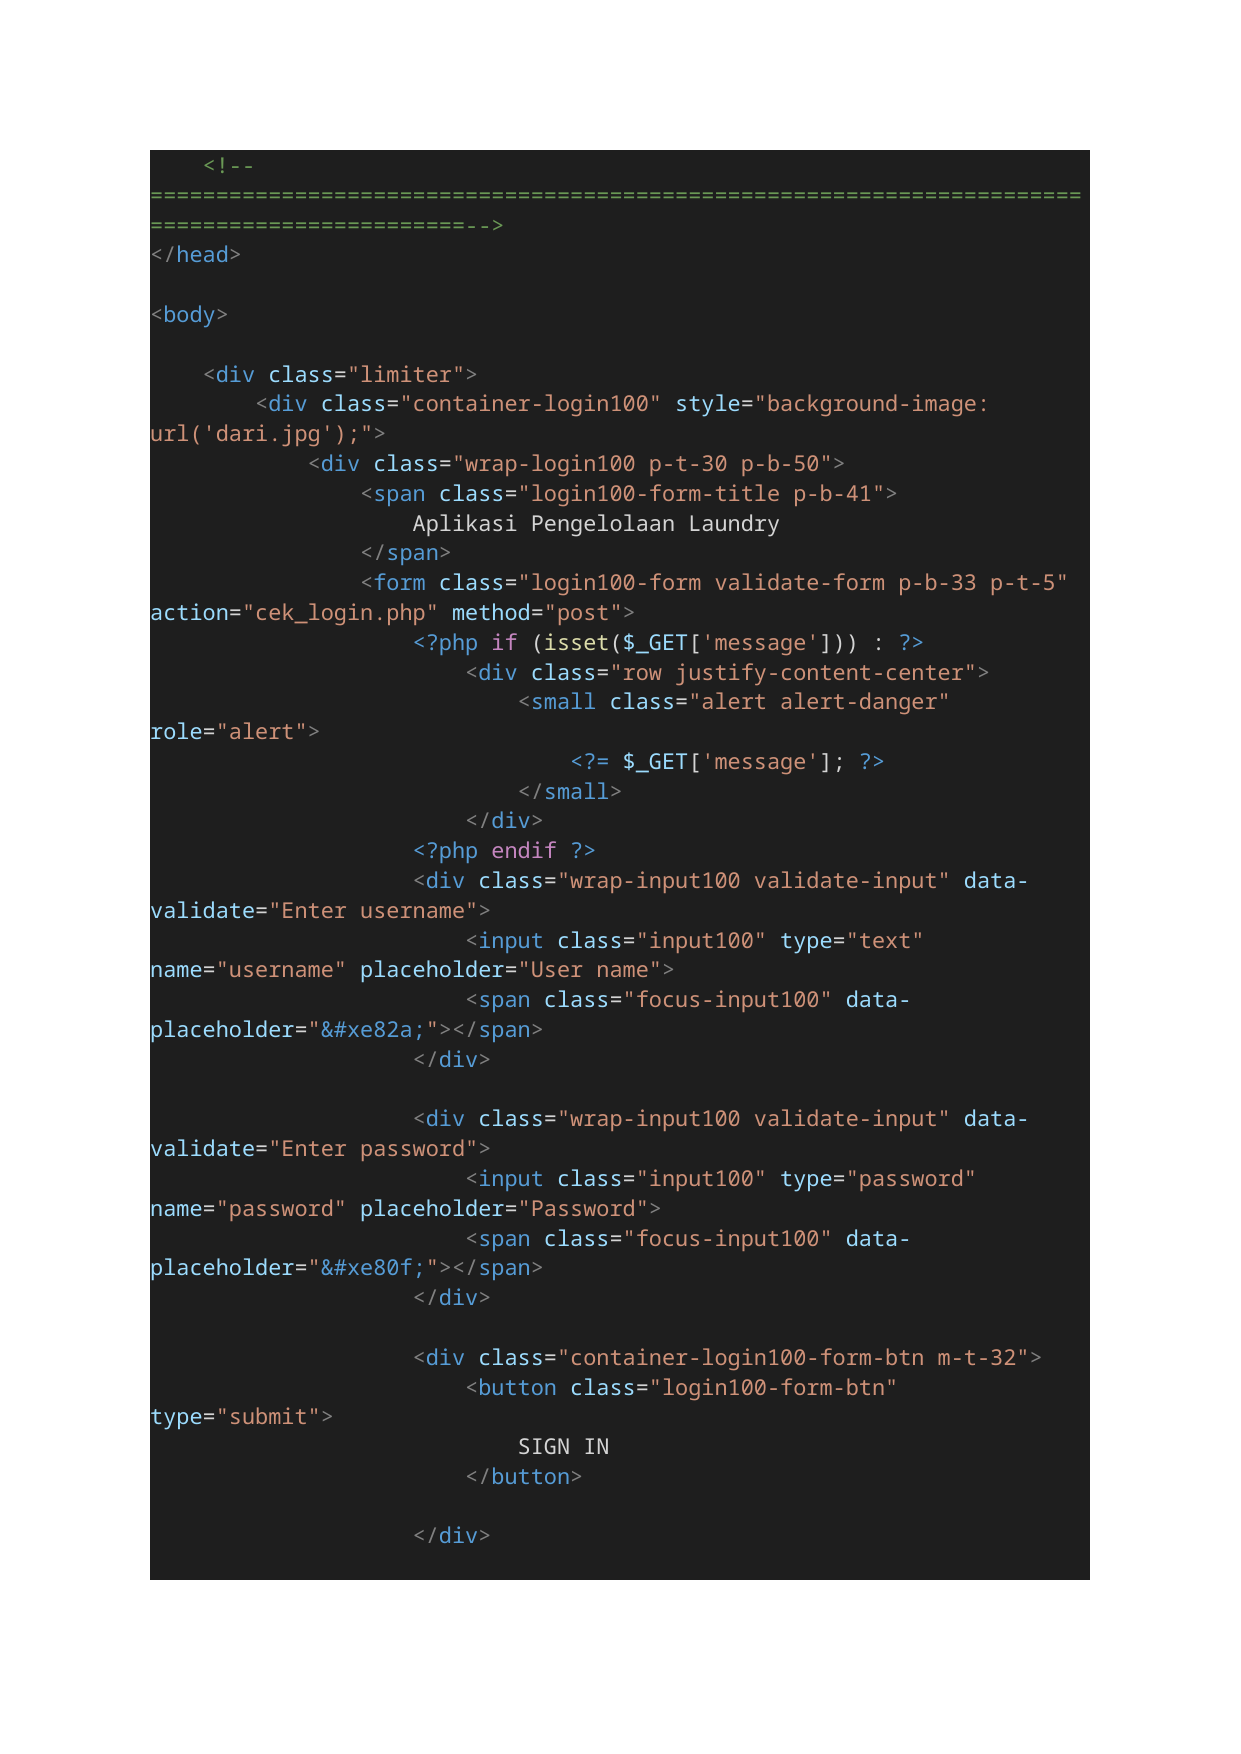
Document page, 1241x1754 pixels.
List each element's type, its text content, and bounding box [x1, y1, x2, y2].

text <span class="focus-input100" data-placeholder="&#xe80f;"></span> [150, 1222, 1090, 1282]
text <div class="row justify-content-center"> [150, 656, 1090, 686]
text </div> [150, 805, 1090, 835]
text <span class="login100-form-title p-b-41"> [150, 478, 1090, 507]
text </div> [150, 1044, 1090, 1073]
text </small> [150, 776, 1090, 805]
text <button class="login100-form-btn" type="submit"> [150, 1371, 1090, 1431]
text <span class="focus-input100" data-placeholder="&#xe82a;"></span> [150, 984, 1090, 1044]
text </span> [150, 537, 1090, 567]
text <?php endif ?> [150, 835, 1090, 865]
text SIGN IN [150, 1431, 1090, 1461]
text <div class="container-login100" style="background-image: url('dari.jpg');"> [150, 388, 1090, 448]
text <input class="input100" type="password" name="password" placeholder="Password"> [150, 1163, 1090, 1222]
text <small class="alert alert-danger" role="alert"> [150, 686, 1090, 746]
text </button> [150, 1461, 1090, 1491]
text <?php if (isset($_GET['message'])) : ?> [150, 627, 1090, 656]
text <div class="limiter"> [150, 358, 1090, 388]
text <div class="wrap-input100 validate-input" data-validate="Enter username"> [150, 865, 1090, 924]
text <div class="wrap-login100 p-t-30 p-b-50"> [150, 448, 1090, 478]
text <div class="wrap-input100 validate-input" data-validate="Enter password"> [150, 1103, 1090, 1163]
text <input class="input100" type="text" name="username" placeholder="User name"> [150, 924, 1090, 984]
text </head> [150, 239, 1090, 269]
text <div class="container-login100-form-btn m-t-32"> [150, 1342, 1090, 1371]
text </div> [150, 1282, 1090, 1312]
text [150, 150, 1090, 239]
text <form class="login100-form validate-form p-b-33 p-t-5" action="cek_login.php" method="post"> [150, 567, 1090, 627]
text Aplikasi Pengelolaan Laundry [150, 507, 1090, 537]
text <?= $_GET['message']; ?> [150, 746, 1090, 776]
text </div> [150, 1520, 1090, 1550]
text <body> [150, 299, 1090, 329]
